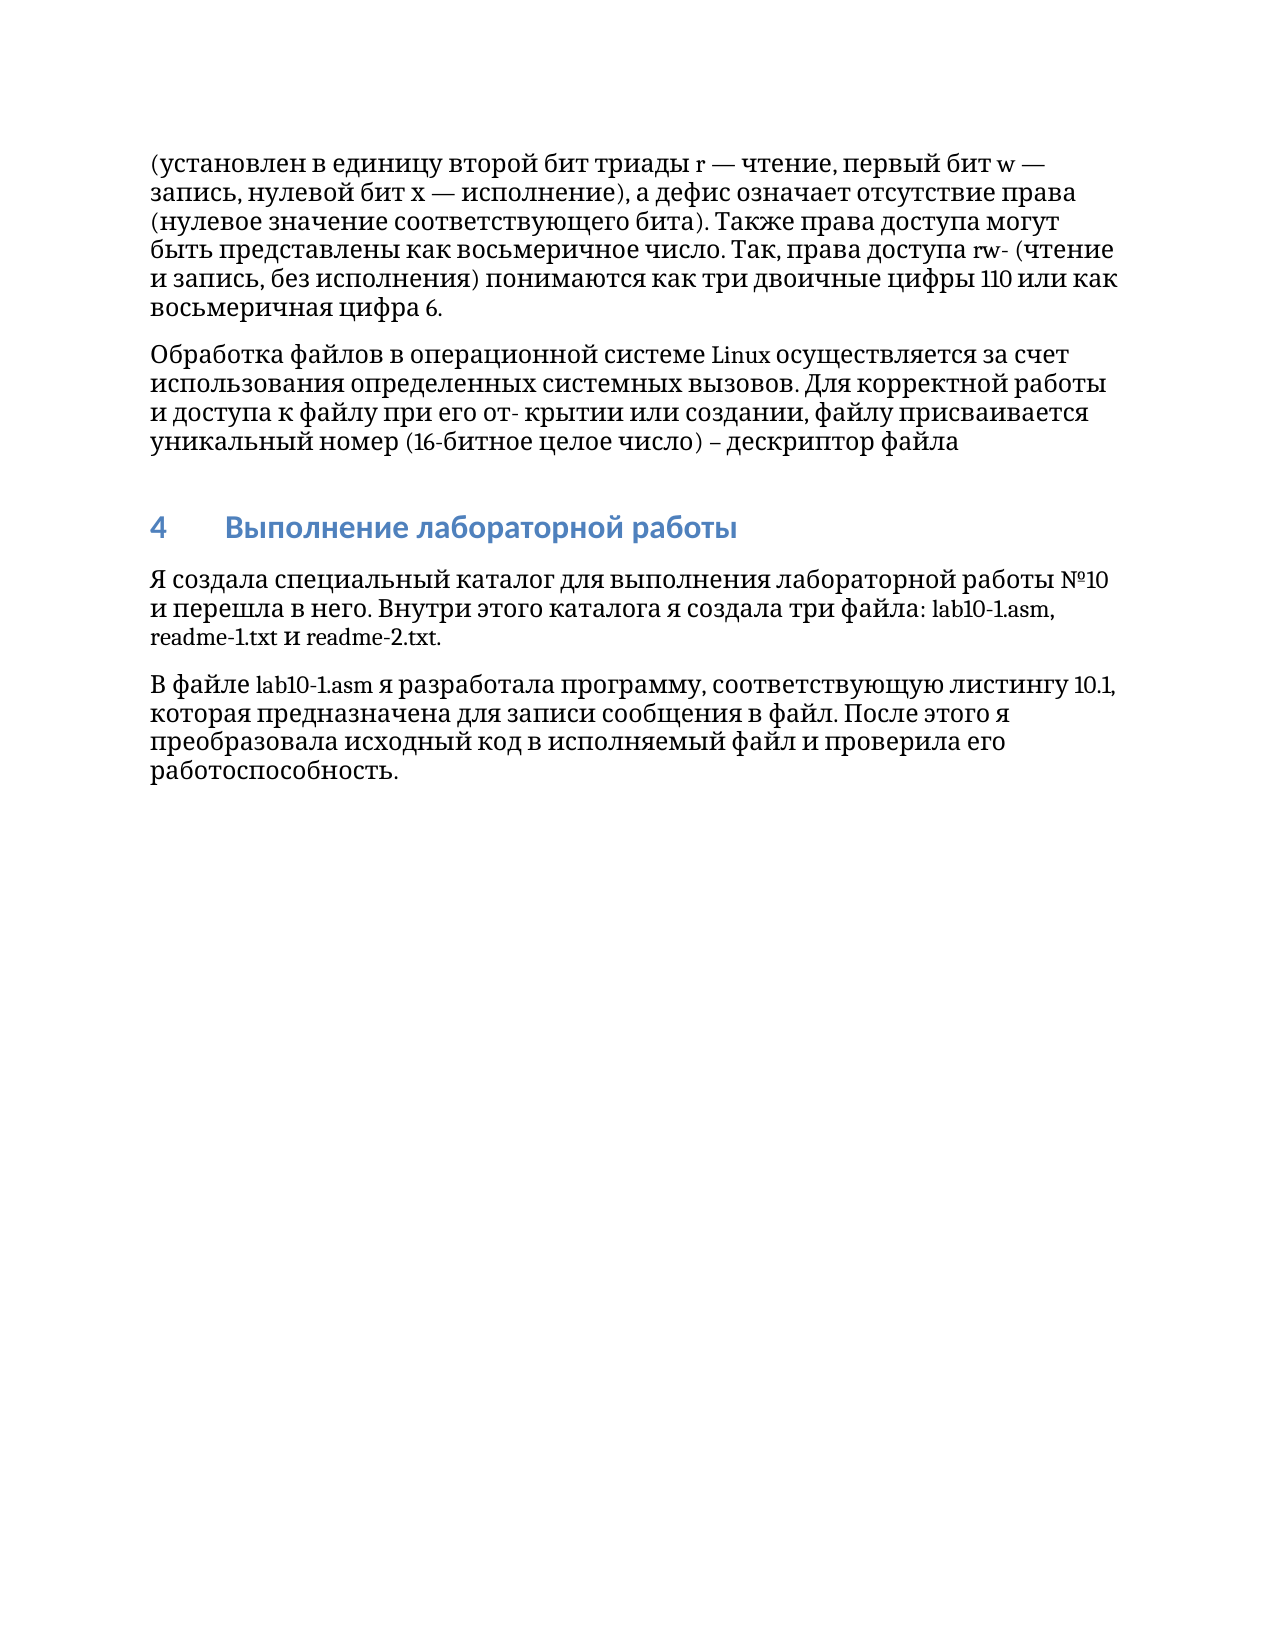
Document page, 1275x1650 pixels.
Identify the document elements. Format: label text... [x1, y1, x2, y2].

text В файле lab10-1.asm я разработала программу, соответствующую листингу 10.1, которая предназначена для записи сообщения в файл. После этого я преобразовала исходный код в исполняемый файл и проверила его работоспособность. [150, 671, 1125, 786]
subtitle 4 Выполнение лабораторной работы [150, 506, 1125, 547]
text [150, 150, 1125, 322]
text Обработка файлов в операционной системе Linux осуществляется за счет использования определенных системных вызовов. Для корректной работы и доступа к файлу при его от- крытии или создании, файлу присваивается уникальный номер (16-битное целое число) – дескриптор файла [150, 341, 1125, 456]
text Я создала специальный каталог для выполнения лабораторной работы №10 и перешла в него. Внутри этого каталога я создала три файла: lab10-1.asm, readme-1.txt и readme-2.txt. [150, 566, 1125, 652]
